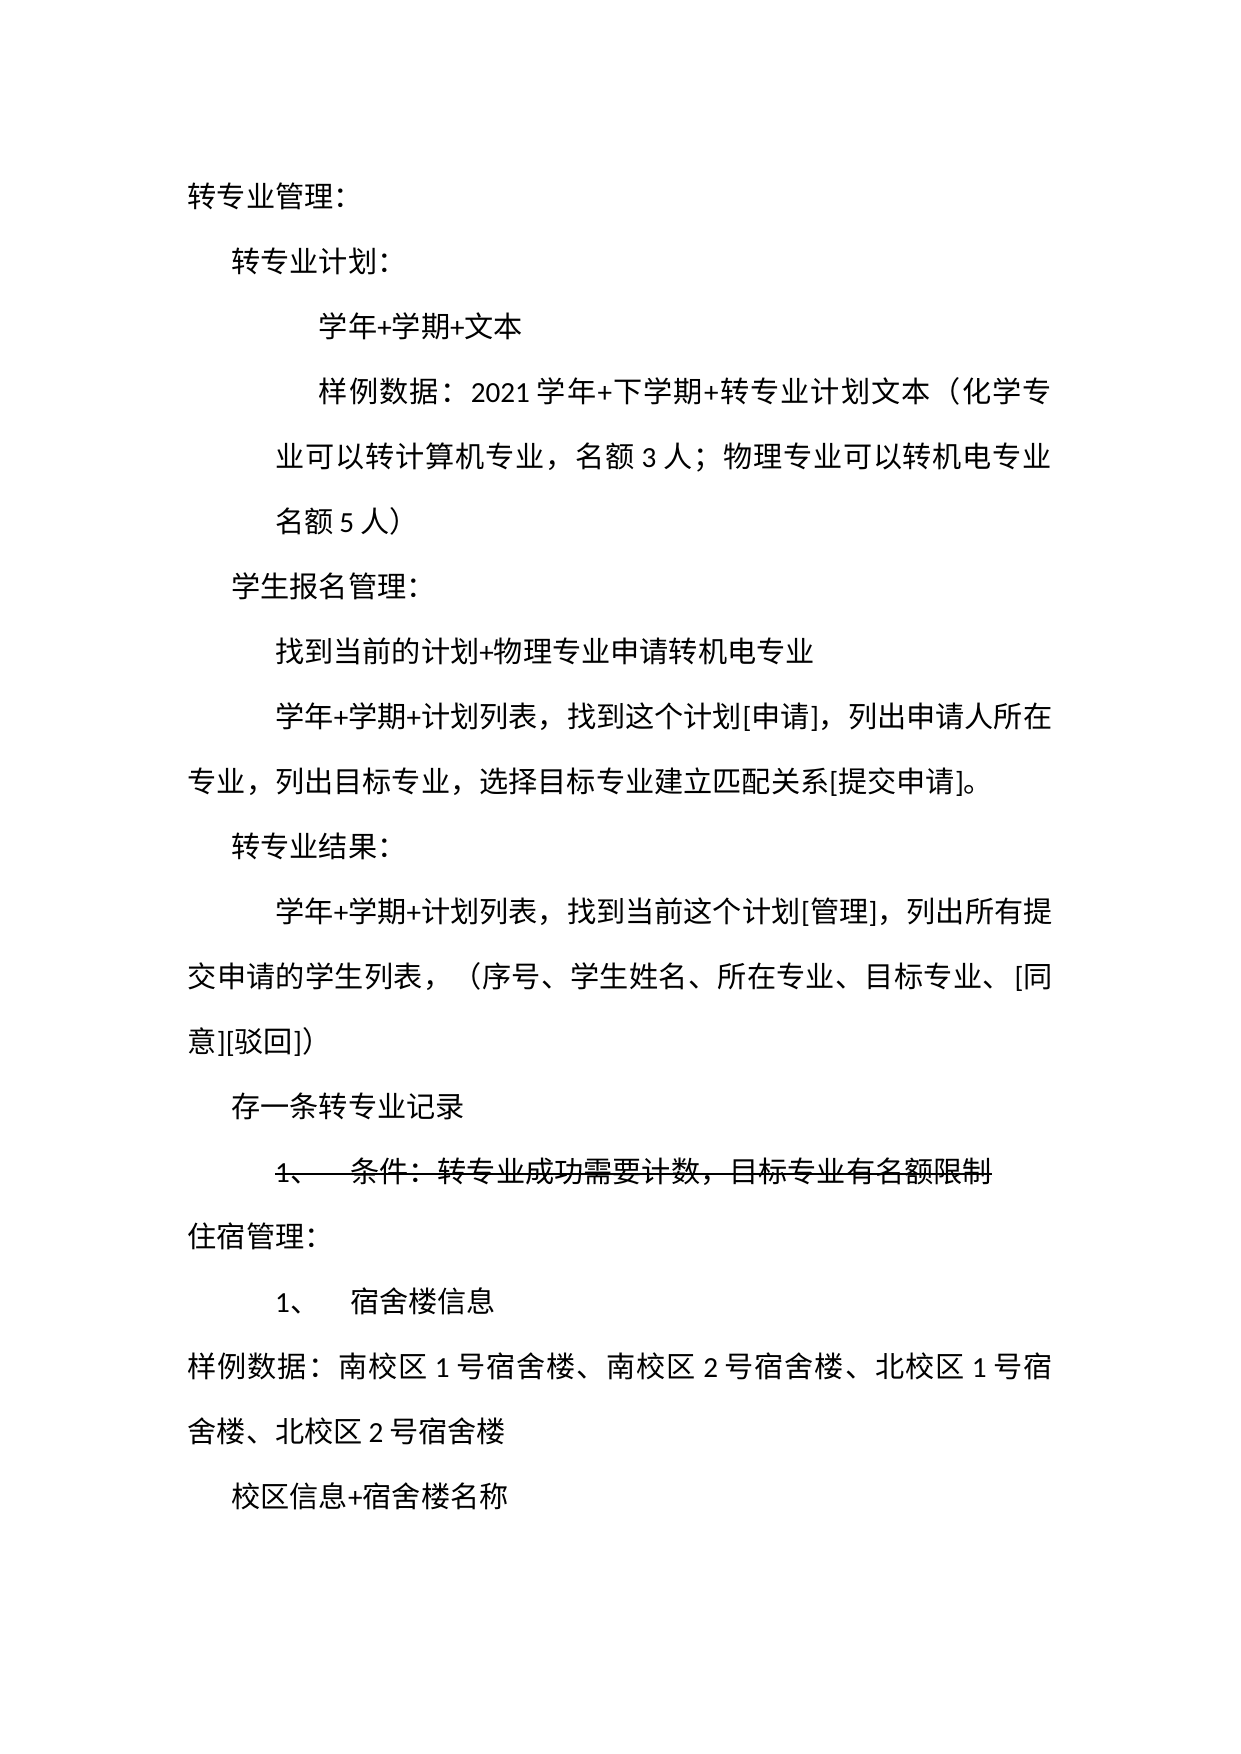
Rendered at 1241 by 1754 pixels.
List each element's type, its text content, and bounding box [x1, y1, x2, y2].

text 转专业结果： [187, 812, 1053, 877]
text 学年+学期+计划列表，找到这个计划[申请]，列出申请人所在专业，列出目标专业，选择目标专业建立匹配关系[提交申请]。 [187, 682, 1053, 812]
text 找到当前的计划+物理专业申请转机电专业 [187, 617, 1053, 682]
text 转专业计划： [187, 227, 1053, 292]
text 学生报名管理： [187, 552, 1053, 617]
text 学年+学期+计划列表，找到当前这个计划[管理]，列出所有提交申请的学生列表，（序号、学生姓名、所在专业、目标专业、[同意][驳回]） [187, 877, 1053, 1072]
text 住宿管理： [187, 1202, 1053, 1267]
text 转专业管理： [187, 162, 1053, 227]
text 校区信息+宿舍楼名称 [187, 1462, 1053, 1527]
list 宿舍楼信息 [275, 1267, 1053, 1332]
list 条件：转专业成功需要计数，目标专业有名额限制 [275, 1137, 1053, 1202]
text 样例数据：2021学年+下学期+转专业计划文本（化学专业可以转计算机专业，名额3人；物理专业可以转机电专业名额5人） [275, 357, 1053, 552]
text 学年+学期+文本 [187, 292, 1053, 357]
text 样例数据：南校区1号宿舍楼、南校区2号宿舍楼、北校区1号宿舍楼、北校区2号宿舍楼 [187, 1332, 1053, 1462]
text 存一条转专业记录 [187, 1072, 1053, 1137]
